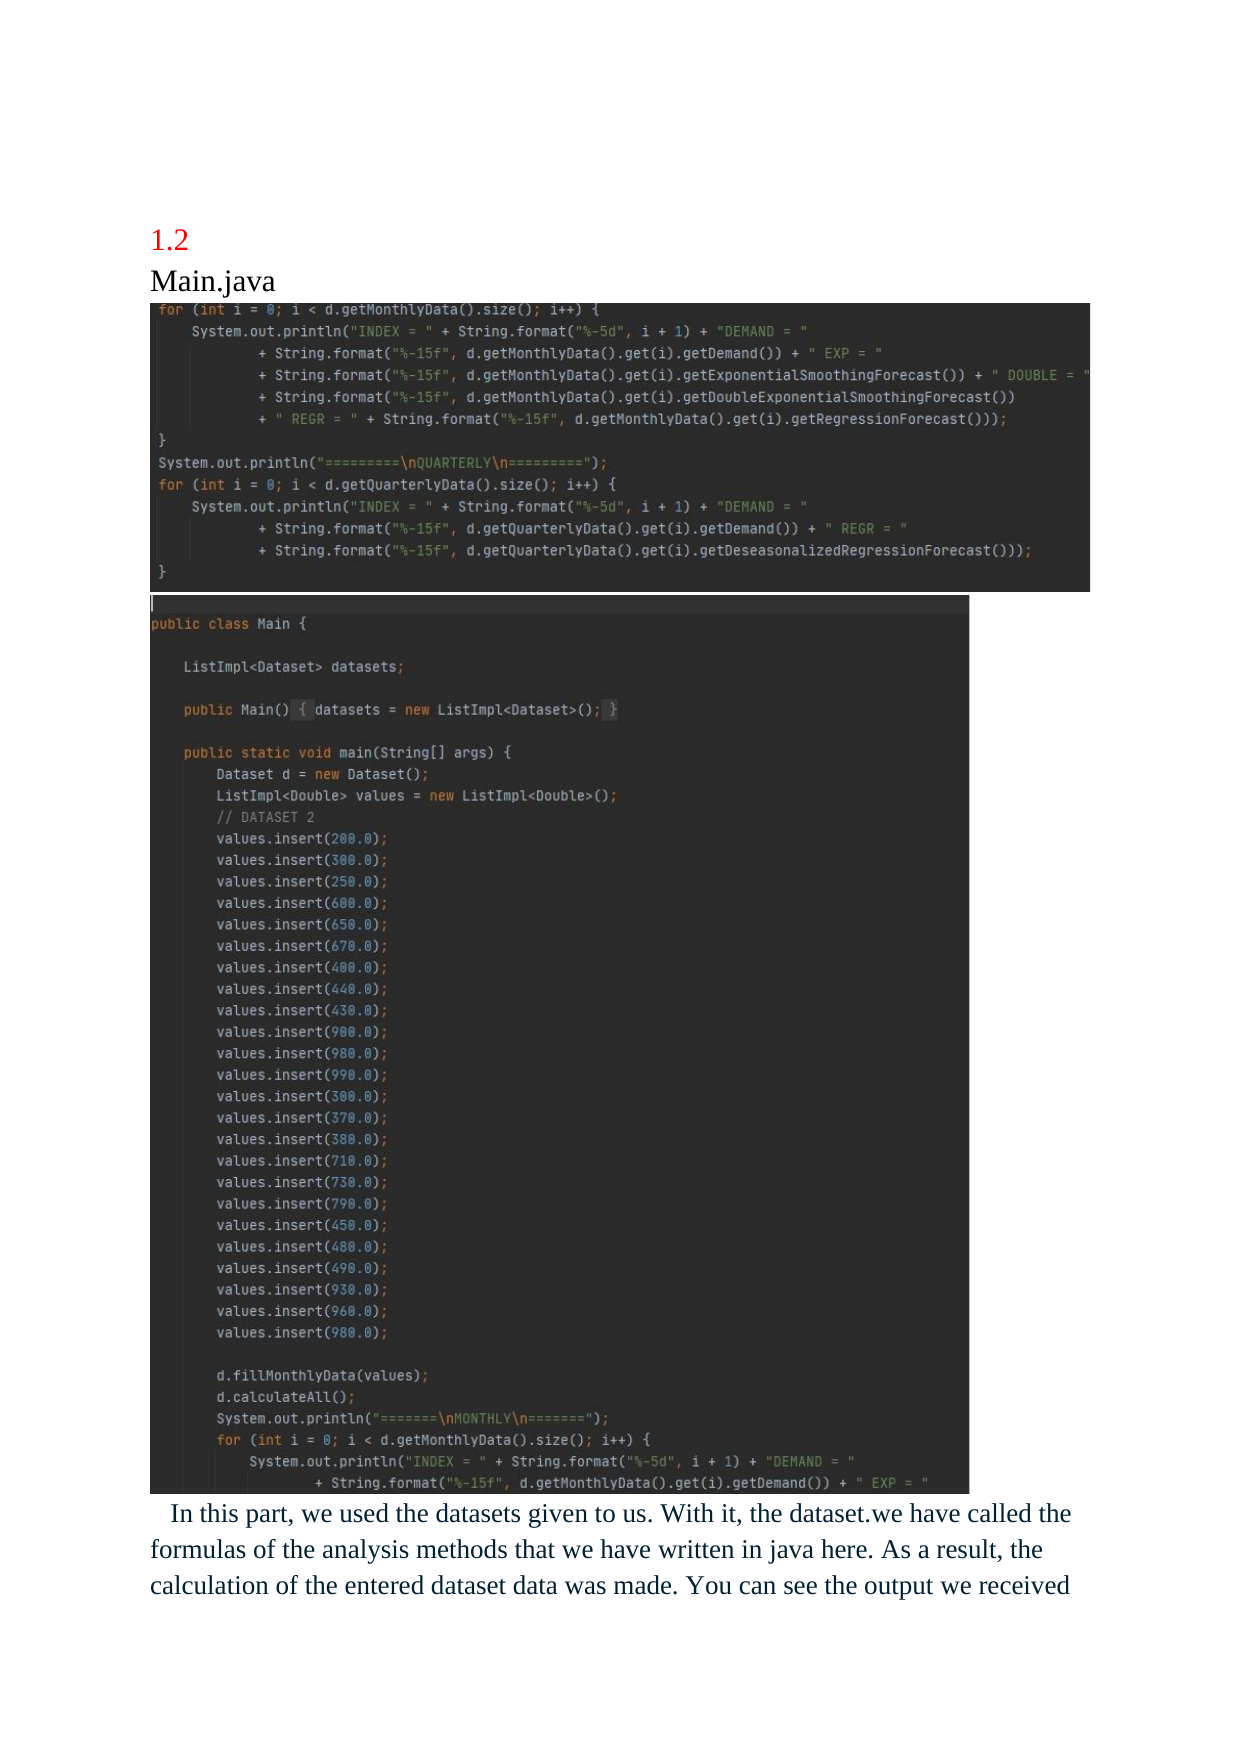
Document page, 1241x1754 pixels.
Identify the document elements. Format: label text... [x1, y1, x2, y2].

picture [150, 595, 970, 1494]
picture [150, 303, 1091, 592]
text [150, 1498, 1090, 1600]
text 1.2 [150, 221, 1090, 257]
text Main.java [150, 263, 1090, 299]
